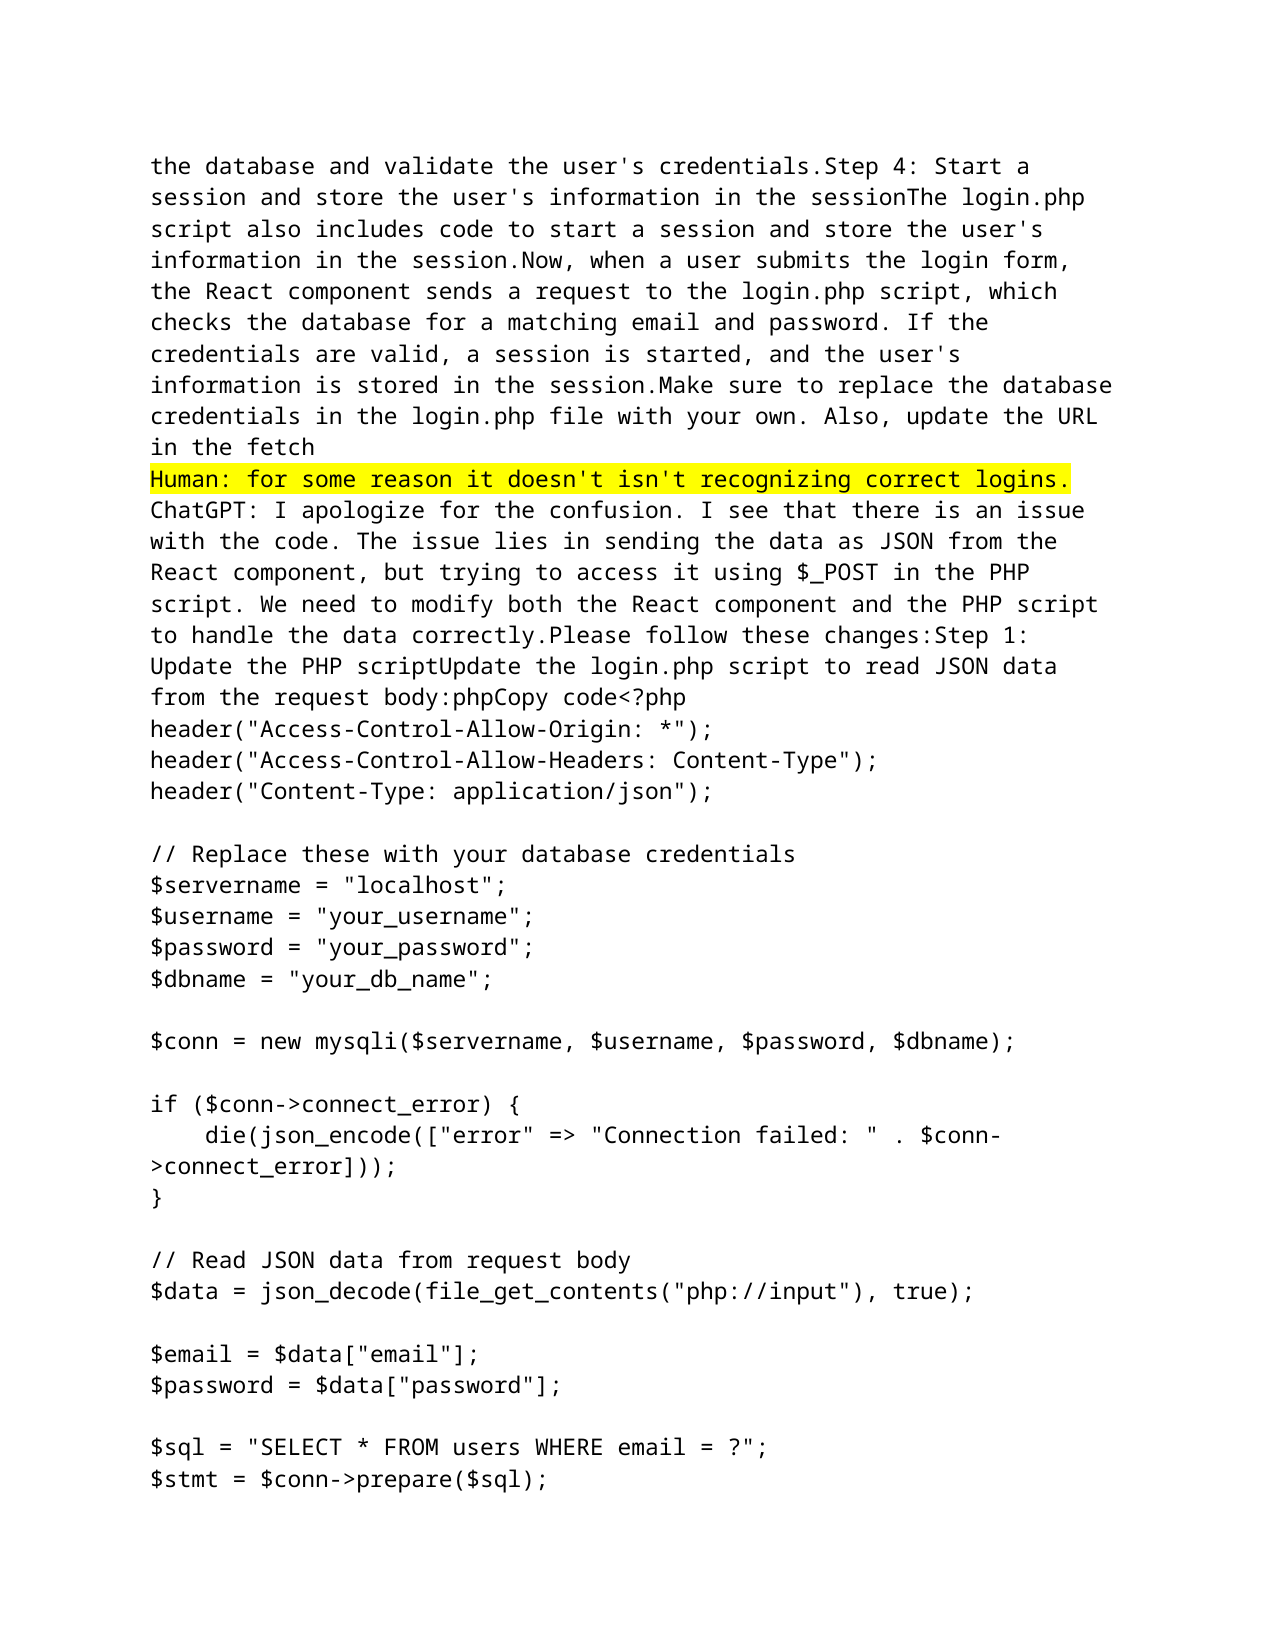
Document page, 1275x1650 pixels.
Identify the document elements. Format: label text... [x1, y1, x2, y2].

text ChatGPT: I apologize for the confusion. I see that there is an issue with the code. The issue lies in sending the data as JSON from the React component, but trying to access it using $_POST in the PHP script. We need to modify both the React component and the PHP script to handle the data correctly.Please follow these changes:Step 1: Update the PHP scriptUpdate the login.php script to read JSON data from the request body:phpCopy code<?php [150, 494, 1125, 712]
text $password = "your_password"; [150, 931, 1125, 962]
text $email = $data["email"]; [150, 1337, 1125, 1369]
text $data = json_decode(file_get_contents("php://input"), true); [150, 1275, 1125, 1306]
text // Read JSON data from request body [150, 1244, 1125, 1275]
text // Replace these with your database credentials [150, 837, 1125, 869]
text $conn = new mysqli($servername, $username, $password, $dbname); [150, 1025, 1125, 1056]
text $servername = "localhost"; [150, 869, 1125, 900]
text Human: for some reason it doesn't isn't recognizing correct logins. [150, 462, 1125, 494]
text $sql = "SELECT * FROM users WHERE email = ?"; [150, 1431, 1125, 1462]
text header("Access-Control-Allow-Origin: *"); [150, 712, 1125, 744]
text if ($conn->connect_error) { [150, 1087, 1125, 1119]
text header("Content-Type: application/json"); [150, 775, 1125, 806]
text } [150, 1181, 1125, 1212]
text die(json_encode(["error" => "Connection failed: " . $conn->connect_error])); [150, 1119, 1125, 1181]
text header("Access-Control-Allow-Headers: Content-Type"); [150, 744, 1125, 775]
text $dbname = "your_db_name"; [150, 962, 1125, 994]
text $username = "your_username"; [150, 900, 1125, 931]
text $stmt = $conn->prepare($sql); [150, 1462, 1125, 1494]
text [150, 150, 1125, 462]
text $password = $data["password"]; [150, 1369, 1125, 1400]
